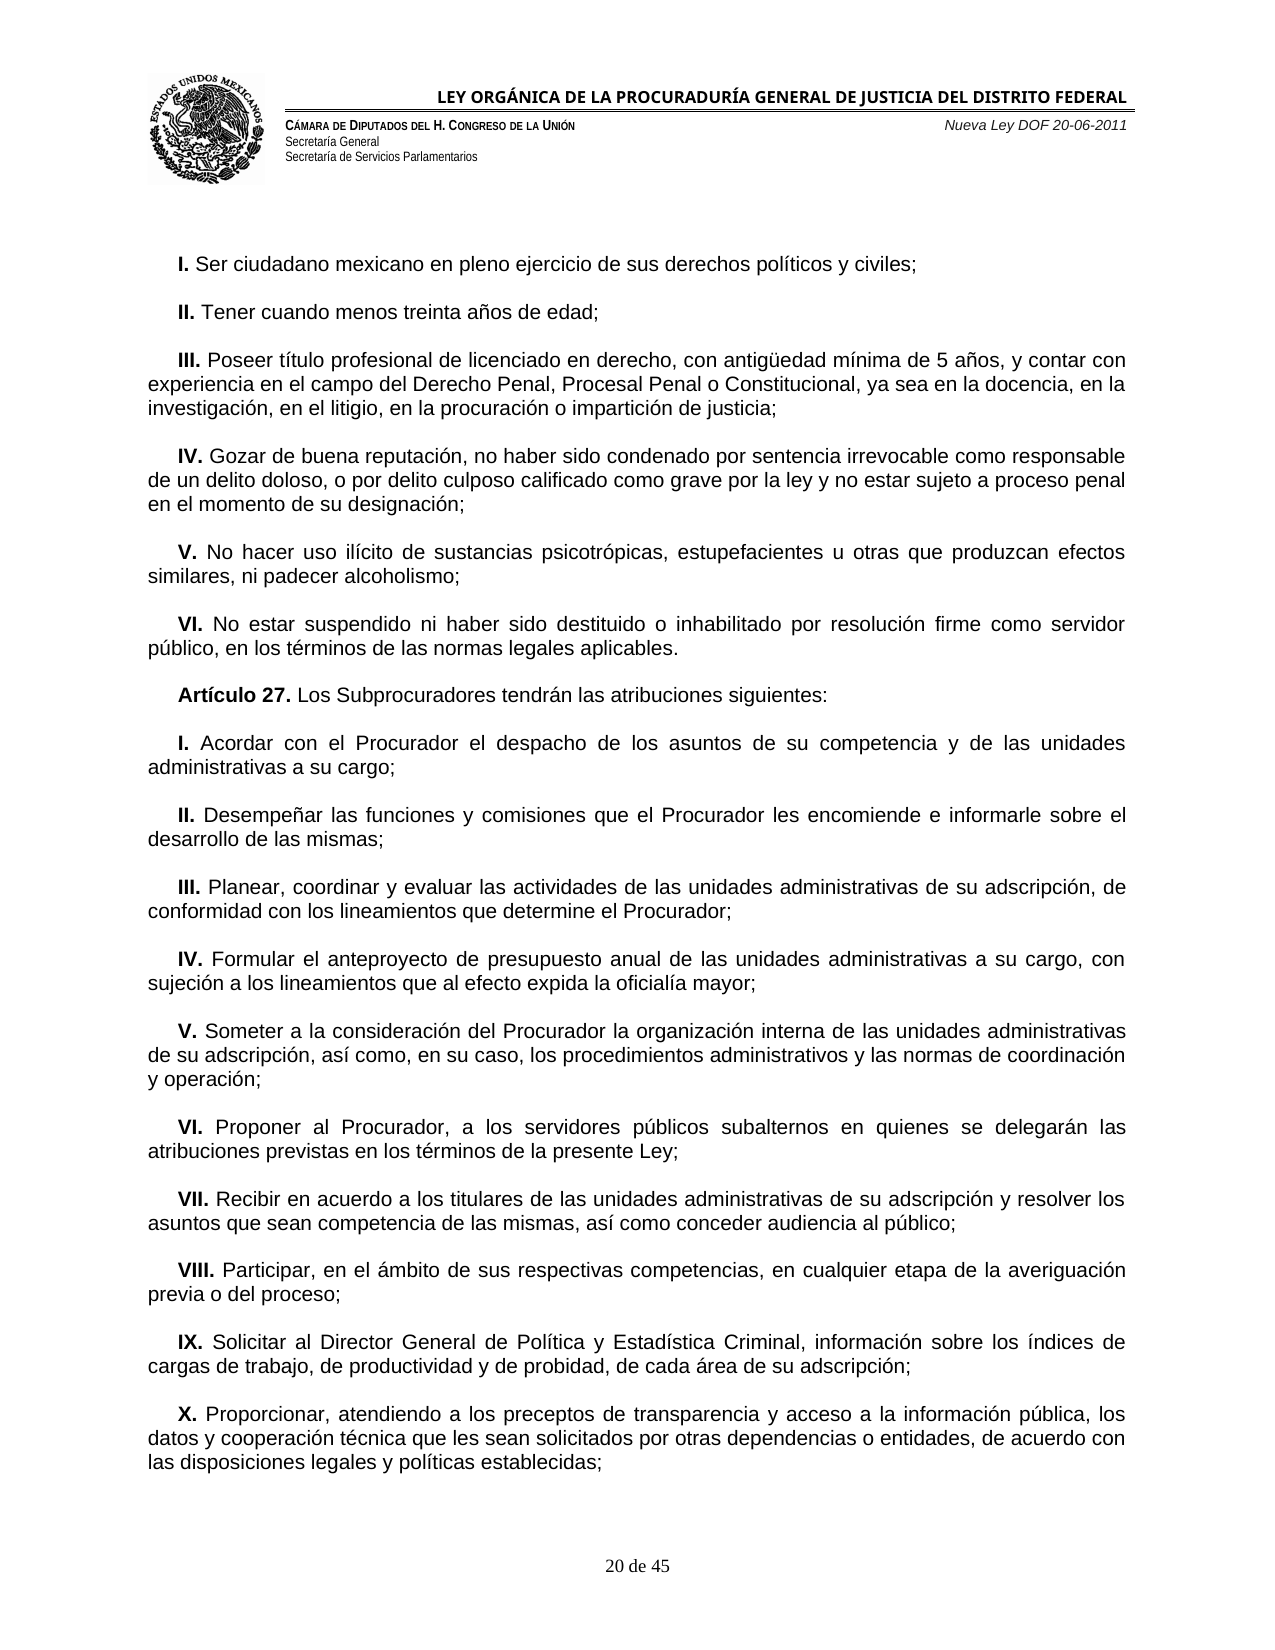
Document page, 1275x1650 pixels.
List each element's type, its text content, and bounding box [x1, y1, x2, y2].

text I. Ser ciudadano mexicano en pleno ejercicio de sus derechos políticos y civiles; [148, 252, 1127, 276]
text V. No hacer uso ilícito de sustancias psicotrópicas, estupefacientes u otras que produzcan efectos similares, ni padecer alcoholismo; [148, 539, 1127, 587]
text VIII. Participar, en el ámbito de sus respectivas competencias, en cualquier etapa de la averiguación previa o del proceso; [148, 1258, 1127, 1306]
text IV. Formular el anteproyecto de presupuesto anual de las unidades administrativas a su cargo, con sujeción a los lineamientos que al efecto expida la oficialía mayor; [148, 947, 1127, 995]
text Artículo 27. Los Subprocuradores tendrán las atribuciones siguientes: [148, 683, 1127, 707]
text VI. Proponer al Procurador, a los servidores públicos subalternos en quienes se delegarán las atribuciones previstas en los términos de la presente Ley; [148, 1114, 1127, 1162]
text III. Poseer título profesional de licenciado en derecho, con antigüedad mínima de 5 años, y contar con experiencia en el campo del Derecho Penal, Procesal Penal o Constitucional, ya sea en la docencia, en la investigación, en el litigio, en la procuración o impartición de justicia; [148, 348, 1127, 420]
text III. Planear, coordinar y evaluar las actividades de las unidades administrativas de su adscripción, de conformidad con los lineamientos que determine el Procurador; [148, 875, 1127, 923]
text VII. Recibir en acuerdo a los titulares de las unidades administrativas de su adscripción y resolver los asuntos que sean competencia de las mismas, así como conceder audiencia al público; [148, 1186, 1127, 1234]
text V. Someter a la consideración del Procurador la organización interna de las unidades administrativas de su adscripción, así como, en su caso, los procedimientos administrativos y las normas de coordinación y operación; [148, 1019, 1127, 1091]
text IV. Gozar de buena reputación, no haber sido condenado por sentencia irrevocable como responsable de un delito doloso, o por delito culposo calificado como grave por la ley y no estar sujeto a proceso penal en el momento de su designación; [148, 444, 1127, 516]
text II. Tener cuando menos treinta años de edad; [148, 300, 1127, 324]
text I. Acordar con el Procurador el despacho de los asuntos de su competencia y de las unidades administrativas a su cargo; [148, 731, 1127, 779]
text II. Desempeñar las funciones y comisiones que el Procurador les encomiende e informarle sobre el desarrollo de las mismas; [148, 803, 1127, 851]
text VI. No estar suspendido ni haber sido destituido o inhabilitado por resolución firme como servidor público, en los términos de las normas legales aplicables. [148, 611, 1127, 659]
text IX. Solicitar al Director General de Política y Estadística Criminal, información sobre los índices de cargas de trabajo, de productividad y de probidad, de cada área de su adscripción; [148, 1330, 1127, 1378]
text X. Proporcionar, atendiendo a los preceptos de transparencia y acceso a la información pública, los datos y cooperación técnica que les sean solicitados por otras dependencias o entidades, de acuerdo con las disposiciones legales y políticas establecidas; [148, 1402, 1127, 1474]
